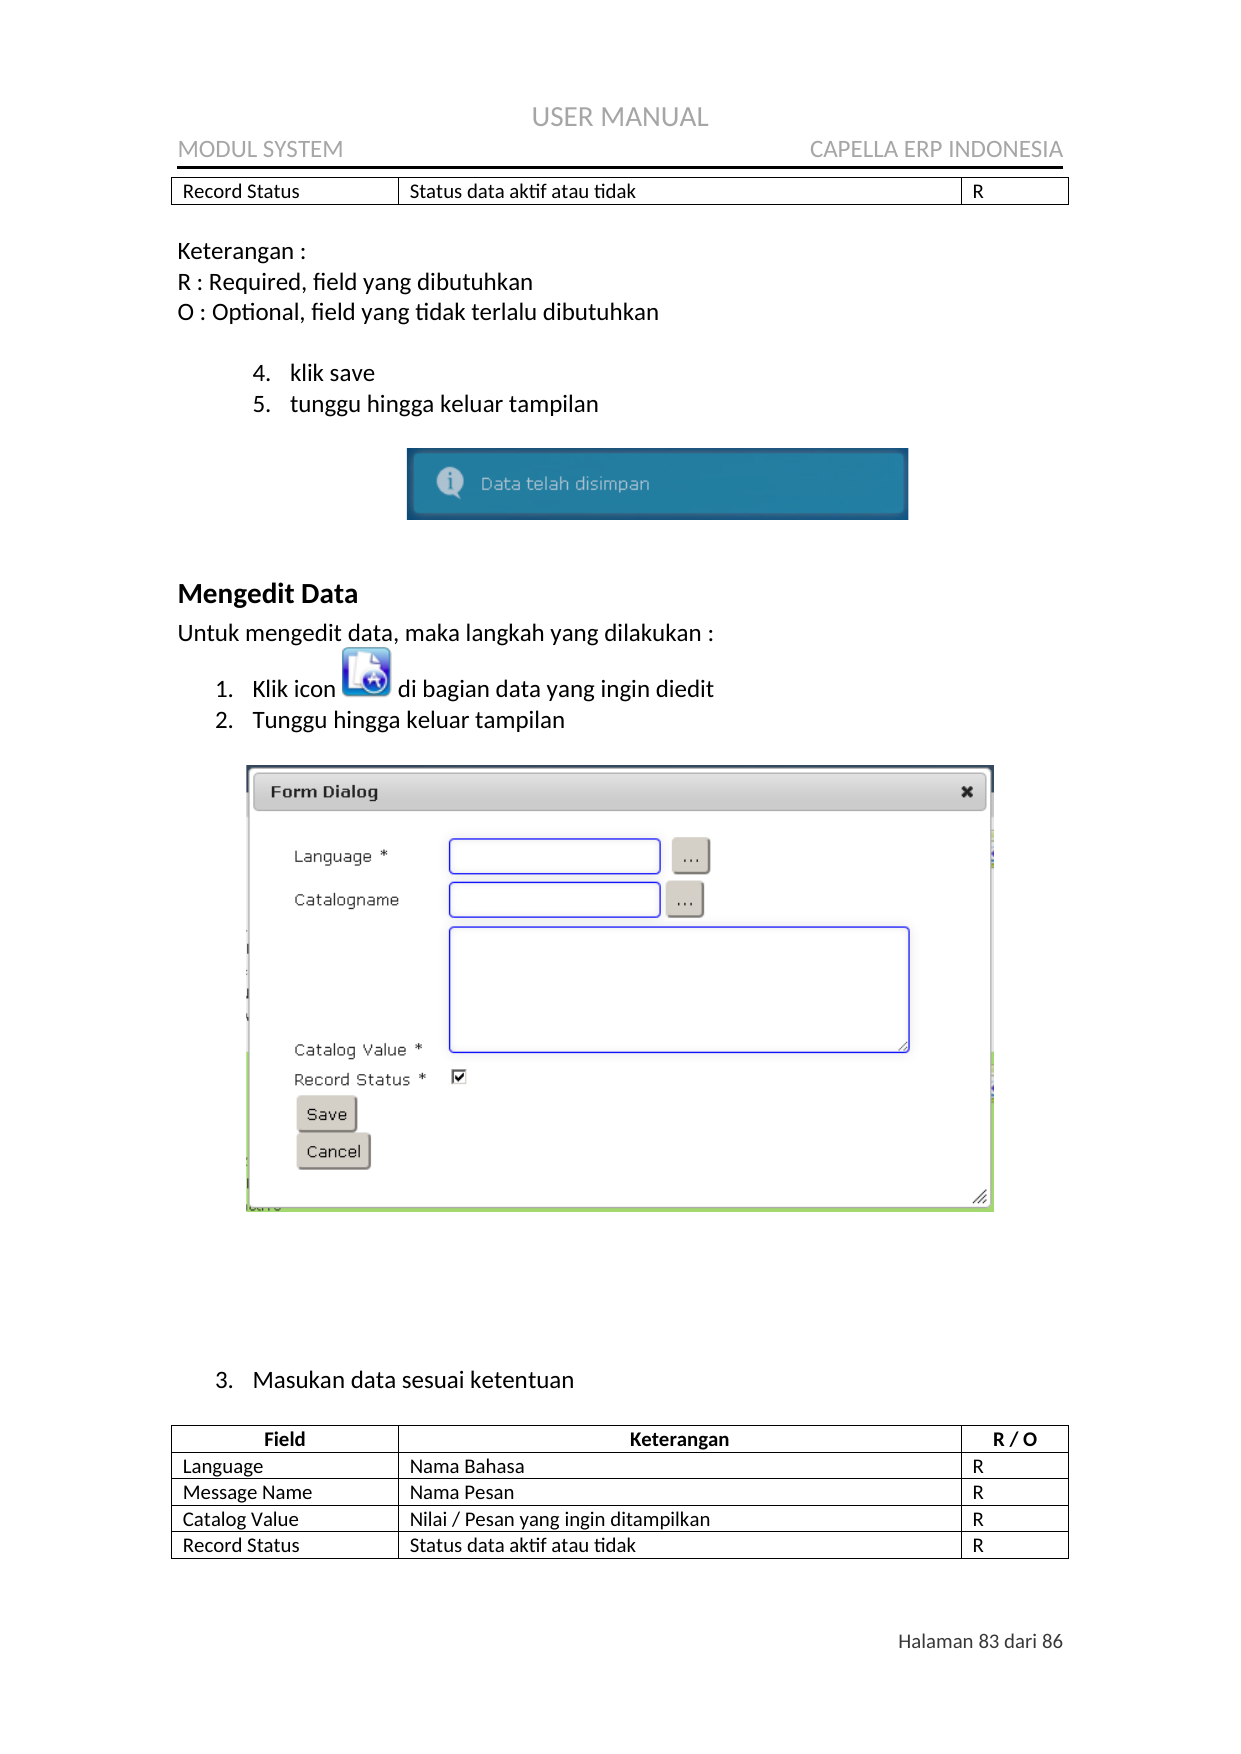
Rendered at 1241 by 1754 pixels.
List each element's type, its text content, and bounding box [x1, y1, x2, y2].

table_cell R [962, 1453, 1068, 1478]
table_cell Message Name [172, 1479, 398, 1505]
list klik save [252, 357, 1063, 388]
text Keterangan : [177, 235, 1063, 266]
table_cell Status data aktif atau tidak [399, 1532, 961, 1558]
table_header R / O [962, 1426, 1068, 1452]
table_cell Catalog Value [172, 1506, 398, 1531]
list tunggu hingga keluar tampilan [252, 388, 1063, 418]
table_header Field [172, 1426, 398, 1452]
table_cell Record Status [172, 1532, 398, 1558]
table_header Keterangan [399, 1426, 961, 1452]
picture [342, 647, 392, 698]
table_cell R [962, 1506, 1068, 1531]
text Untuk mengedit data, maka langkah yang dilakukan : [177, 617, 1063, 648]
table_cell Record Status [172, 178, 398, 204]
text R : Required, field yang dibutuhkan [177, 266, 1063, 296]
picture [406, 448, 909, 520]
table_cell Status data aktif atau tidak [399, 178, 961, 204]
table_cell Language [172, 1453, 398, 1478]
list Tunggu hingga keluar tampilan [215, 704, 1063, 734]
list Masukan data sesuai ketentuan [215, 1364, 1063, 1395]
subtitle Mengedit Data [177, 575, 1063, 611]
table_cell Nama Pesan [399, 1479, 961, 1505]
table_cell R [962, 1532, 1068, 1558]
table_cell R [962, 178, 1068, 204]
text O : Optional, field yang tidak terlalu dibutuhkan [177, 296, 1063, 327]
picture [246, 765, 994, 1212]
list Klik icon di bagian data yang ingin diedit [215, 648, 1063, 704]
table_cell Nama Bahasa [399, 1453, 961, 1478]
table_cell Nilai / Pesan yang ingin ditampilkan [399, 1506, 961, 1531]
table_cell R [962, 1479, 1068, 1505]
